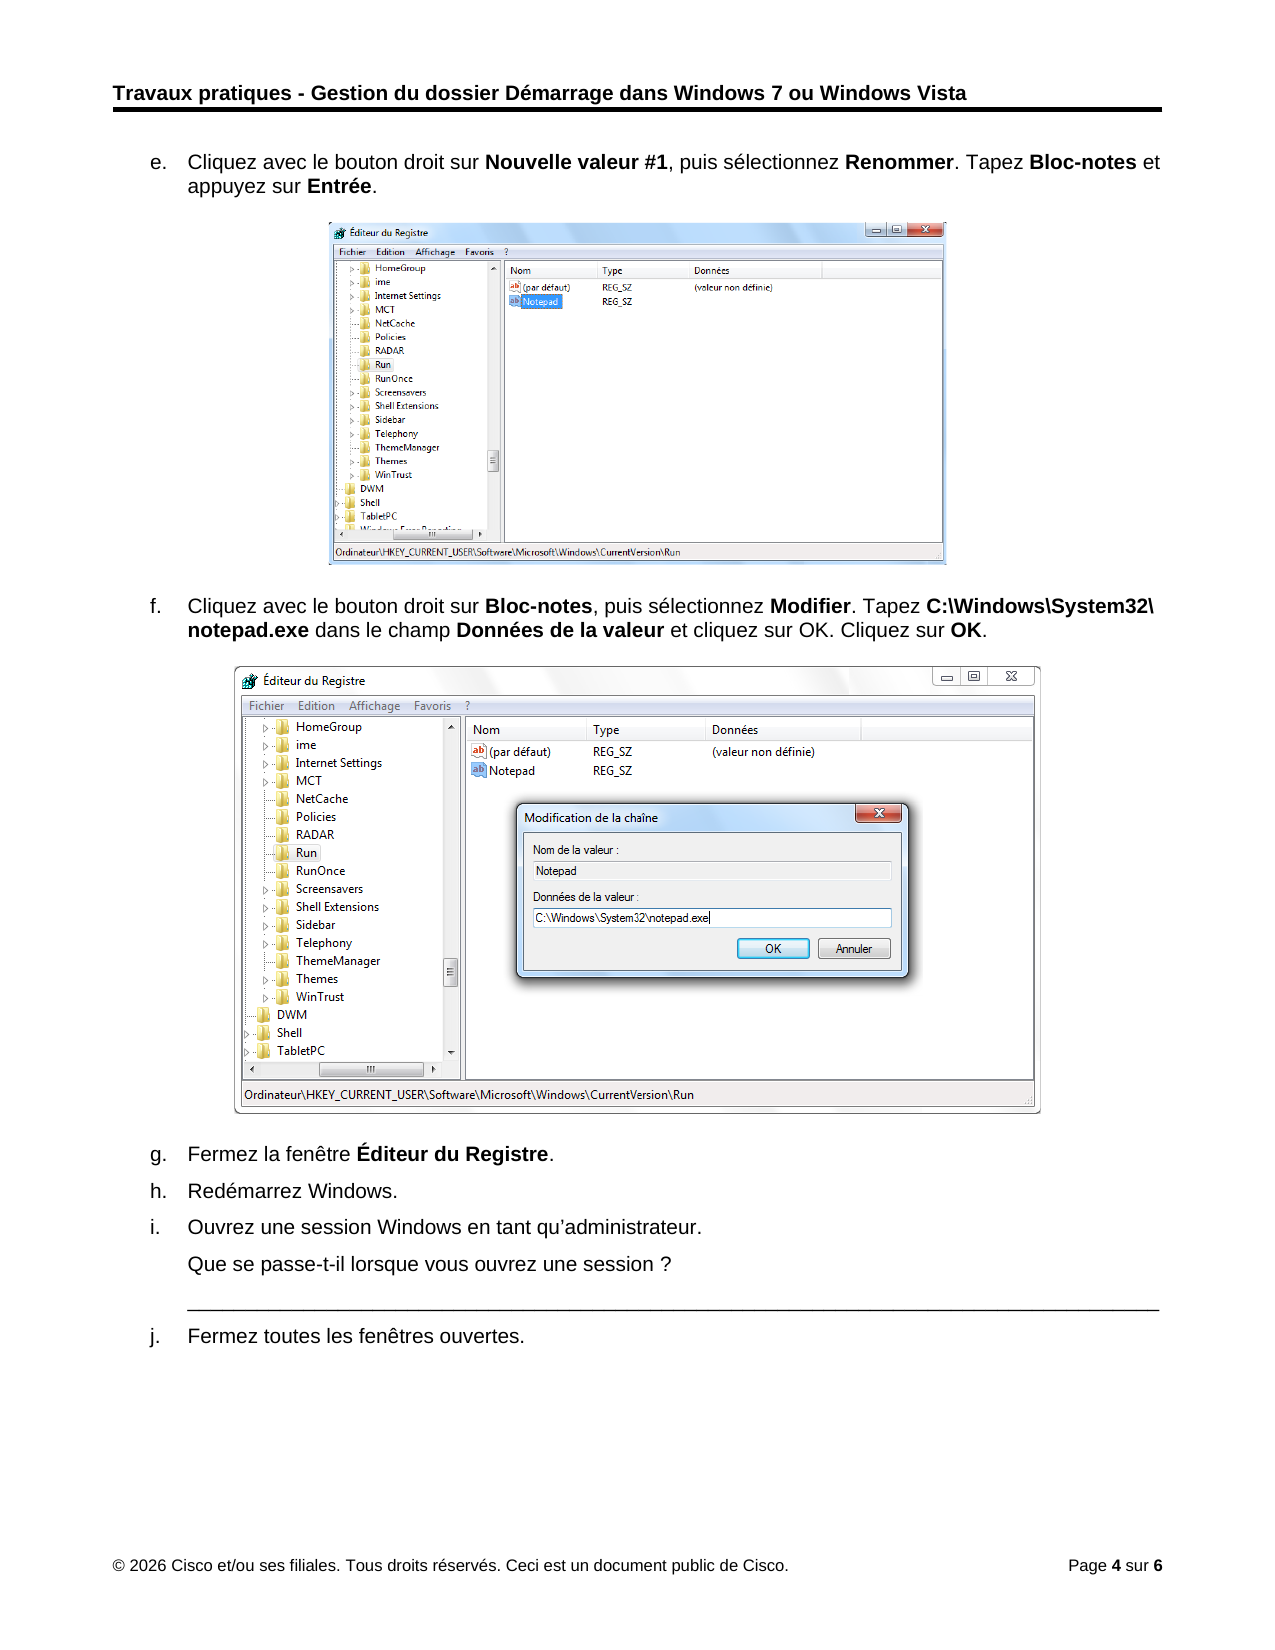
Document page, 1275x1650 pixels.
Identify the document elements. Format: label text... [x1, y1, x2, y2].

picture [234, 666, 1041, 1114]
text Fermez la fenêtre Éditeur du Registre. [150, 1142, 1162, 1166]
text Redémarrez Windows. [150, 1178, 1162, 1202]
text Cliquez avec le bouton droit sur Bloc-notes, puis sélectionnez Modifier. Tapez C:\Windows\System32\notepad.exe dans le champ Données de la valeur et cliquez sur OK. Cliquez sur OK. [150, 594, 1162, 642]
picture [328, 222, 947, 565]
text ____________________________________________________________________________________ [187, 1288, 1162, 1312]
text Fermez toutes les fenêtres ouvertes. [150, 1324, 1162, 1348]
text Que se passe-t-il lorsque vous ouvrez une session ? [187, 1251, 1162, 1275]
text Ouvrez une session Windows en tant qu’administrateur. [150, 1215, 1162, 1239]
text Cliquez avec le bouton droit sur Nouvelle valeur #1, puis sélectionnez Renommer. Tapez Bloc-notes et appuyez sur Entrée. [150, 150, 1162, 198]
